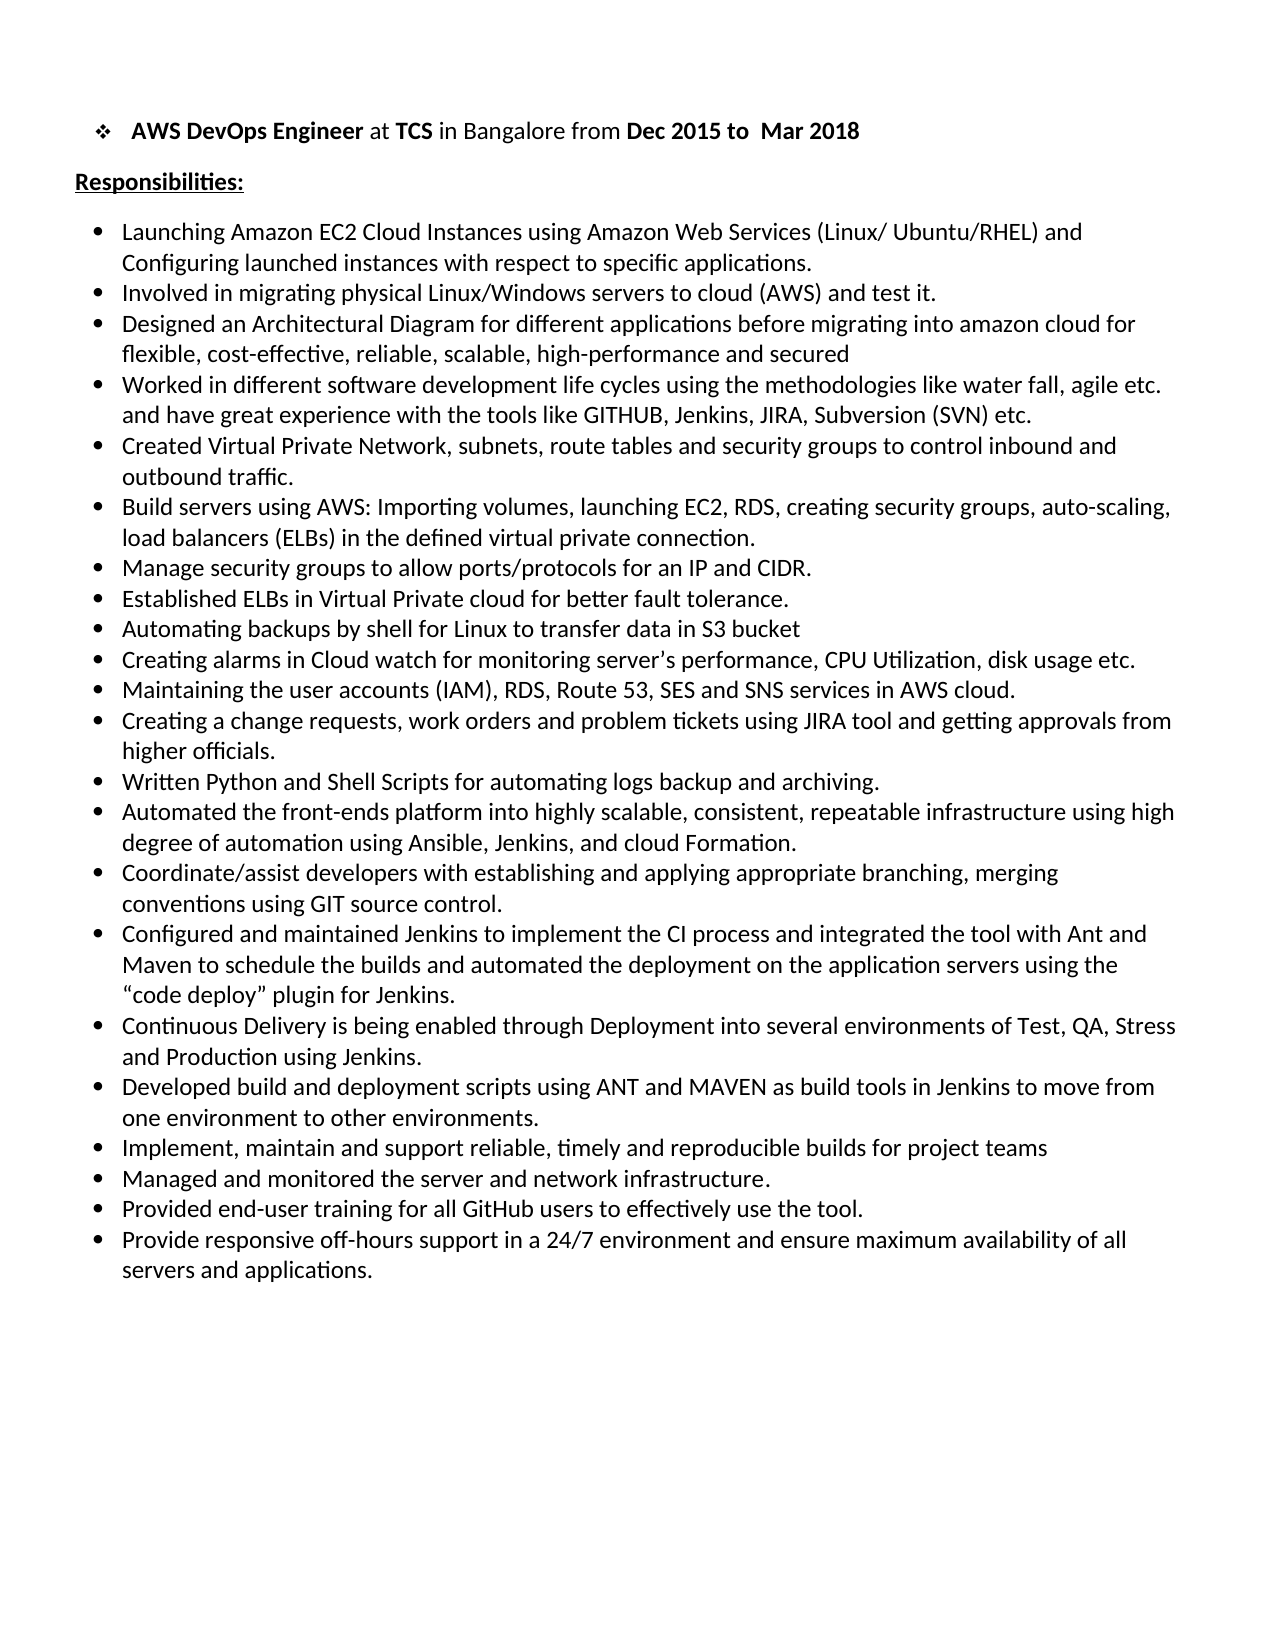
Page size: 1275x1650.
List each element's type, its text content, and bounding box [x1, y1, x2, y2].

list Provided end-user training for all GitHub users to effectively use the tool. [94, 1193, 1181, 1224]
list Established ELBs in Virtual Private cloud for better fault tolerance. [94, 583, 1181, 613]
list Automating backups by shell for Linux to transfer data in S3 bucket [94, 613, 1181, 644]
list Build servers using AWS: Importing volumes, launching EC2, RDS, creating security groups, auto-scaling, load balancers (ELBs) in the defined virtual private connection. [94, 491, 1181, 552]
list Managed and monitored the server and network infrastructure. [94, 1163, 1181, 1193]
list Continuous Delivery is being enabled through Deployment into several environments of Test, QA, Stress and Production using Jenkins. [94, 1010, 1181, 1071]
list Creating alarms in Cloud watch for monitoring server’s performance, CPU Utilization, disk usage etc. [94, 644, 1181, 674]
list Developed build and deployment scripts using ANT and MAVEN as build tools in Jenkins to move from one environment to other environments. [94, 1071, 1181, 1132]
list Implement, maintain and support reliable, timely and reproducible builds for project teams [94, 1132, 1181, 1163]
list AWS DevOps Engineer at TCS in Bangalore from Dec 2015 to Mar 2018 [94, 115, 1181, 145]
list Provide responsive off-hours support in a 24/7 environment and ensure maximum availability of all servers and applications. [94, 1224, 1181, 1285]
list Configured and maintained Jenkins to implement the CI process and integrated the tool with Ant and Maven to schedule the builds and automated the deployment on the application servers using the “code deploy” plugin for Jenkins. [94, 918, 1181, 1010]
list Written Python and Shell Scripts for automating logs backup and archiving. [94, 766, 1181, 796]
list Worked in different software development life cycles using the methodologies like water fall, agile etc. and have great experience with the tools like GITHUB, Jenkins, JIRA, Subversion (SVN) etc. [94, 369, 1181, 430]
list Involved in migrating physical Linux/Windows servers to cloud (AWS) and test it. [94, 278, 1181, 308]
list Coordinate/assist developers with establishing and applying appropriate branching, merging conventions using GIT source control. [94, 857, 1181, 918]
list Launching Amazon EC2 Cloud Instances using Amazon Web Services (Linux/ Ubuntu/RHEL) and Configuring launched instances with respect to specific applications. [94, 217, 1181, 278]
list Creating a change requests, work orders and problem tickets using JIRA tool and getting approvals from higher officials. [94, 705, 1181, 766]
list Created Virtual Private Network, subnets, route tables and security groups to control inbound and outbound traffic. [94, 430, 1181, 491]
list Automated the front-ends platform into highly scalable, consistent, repeatable infrastructure using high degree of automation using Ansible, Jenkins, and cloud Formation. [94, 796, 1181, 857]
list Designed an Architectural Diagram for different applications before migrating into amazon cloud for flexible, cost-effective, reliable, scalable, high-performance and secured [94, 308, 1181, 369]
text Responsibilities: [75, 166, 1181, 196]
list Manage security groups to allow ports/protocols for an IP and CIDR. [94, 552, 1181, 583]
list Maintaining the user accounts (IAM), RDS, Route 53, SES and SNS services in AWS cloud. [94, 674, 1181, 705]
